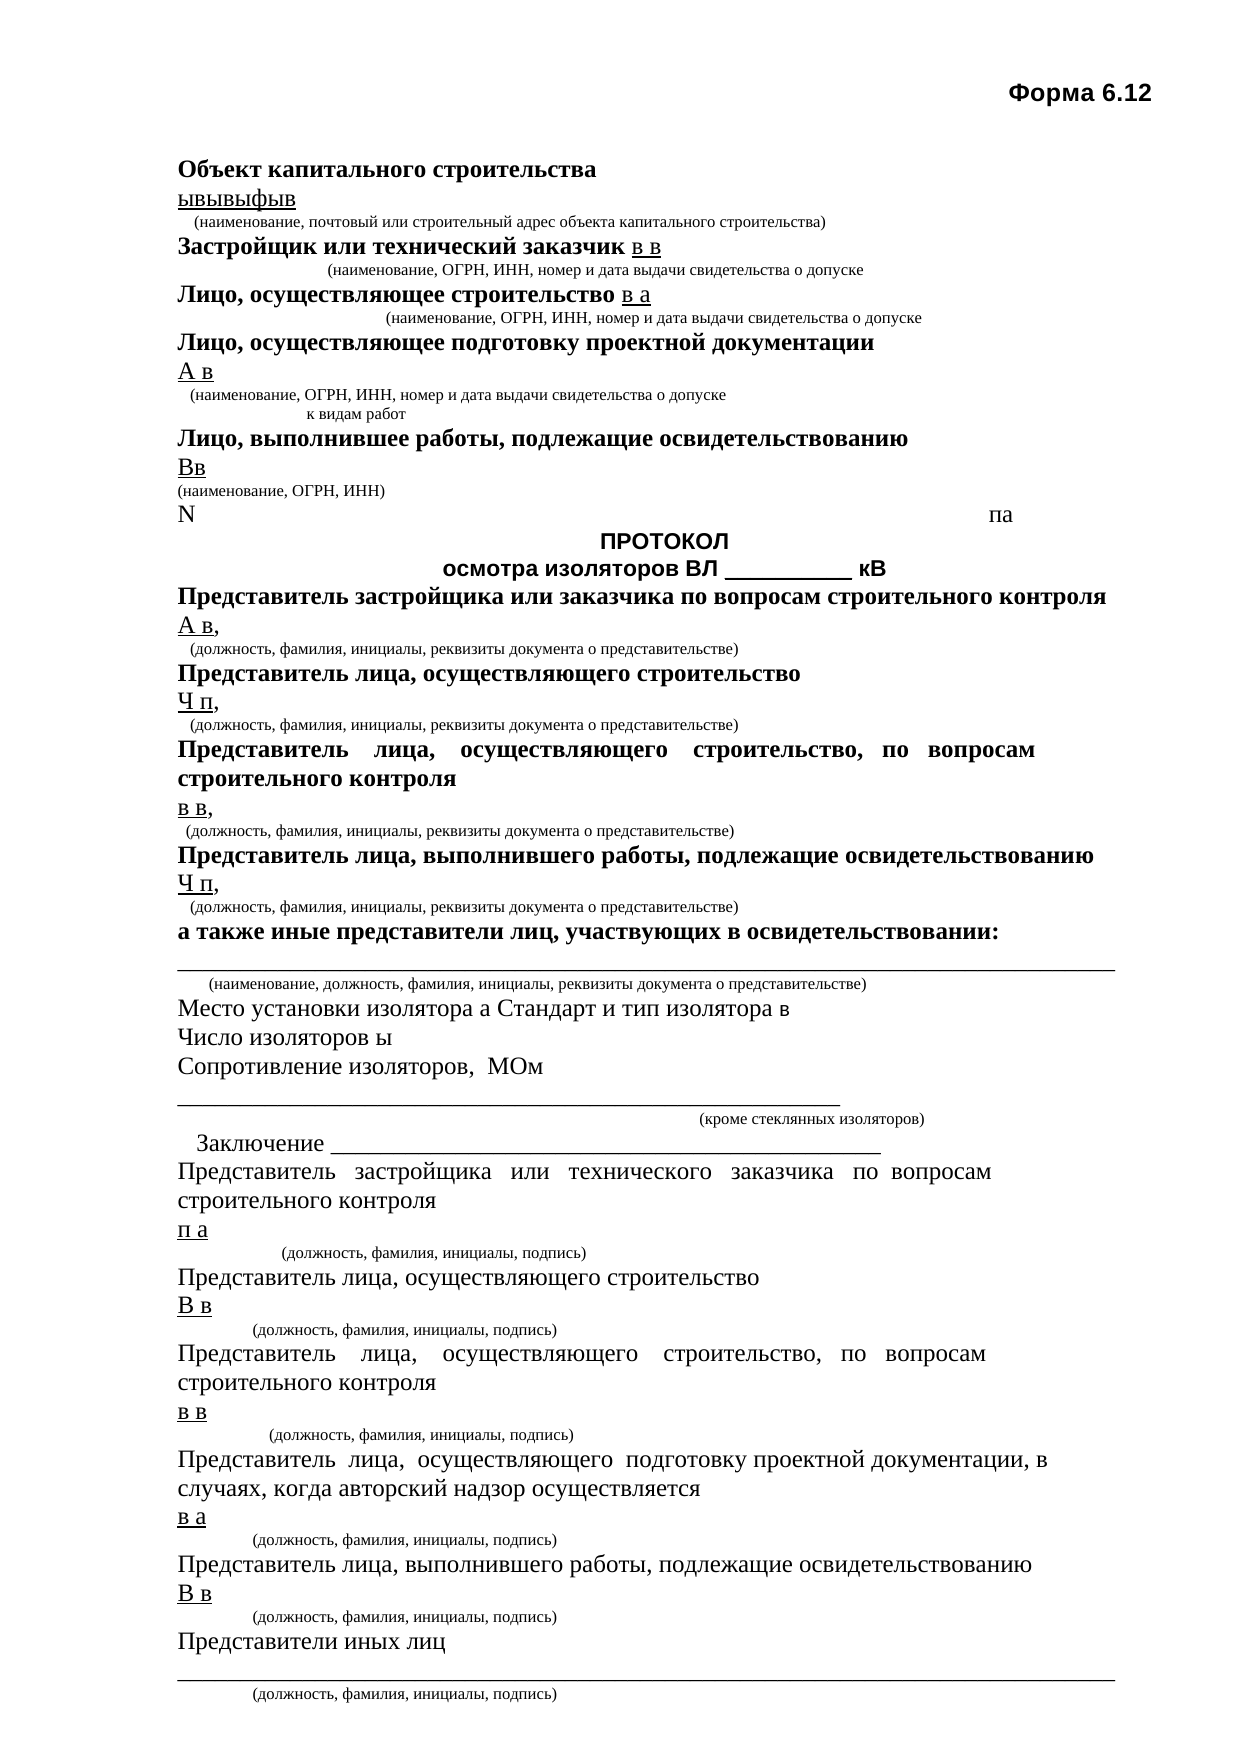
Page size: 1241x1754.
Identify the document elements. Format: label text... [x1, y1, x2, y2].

text (должность, фамилия, инициалы, подпись) [177, 1319, 1152, 1338]
text (наименование, ОГРН, ИНН, номер и дата выдачи свидетельства о допуске [177, 260, 1152, 279]
text (наименование, ОГРН, ИНН) [177, 480, 1152, 499]
text (наименование, должность, фамилия, инициалы, реквизиты документа о представительстве) [177, 974, 1152, 993]
text ___________________________________________________________________________ [177, 1655, 1152, 1683]
text Сопротивление изоляторов, МОм _____________________________________________________ [177, 1051, 1152, 1108]
text (наименование, почтовый или строительный адрес объекта капитального строительства) [177, 212, 1152, 231]
text Вв [177, 452, 1152, 480]
text N па [177, 499, 1152, 528]
text (должность, фамилия, инициалы, подпись) [177, 1683, 1152, 1703]
text Число изоляторов [177, 1022, 1152, 1051]
text осмотра изоляторов ВЛ __________ кВ [177, 555, 1152, 581]
text (наименование, ОГРН, ИНН, номер и дата выдачи свидетельства о допуске [177, 384, 1152, 404]
text Представитель лица, выполнившего работы, подлежащие освидетельствованию [177, 1549, 1152, 1578]
text (кроме стеклянных изоляторов) [398, 1108, 1152, 1128]
text А в [177, 356, 1152, 384]
text Представитель лица, осуществляющего подготовку проектной документации, в [177, 1444, 1152, 1473]
text Представитель застройщика или заказчика по вопросам строительного контроля [177, 581, 1152, 610]
text Заключение ____________________________________________ [177, 1128, 1152, 1156]
text Форма 6.12 [886, 78, 1152, 106]
text Объект капитального строительства [177, 154, 1152, 183]
text Представитель лица, осуществляющего строительство, по вопросам [177, 1338, 1152, 1367]
text А в, [177, 610, 1152, 638]
text случаях, когда авторский надзор осуществляется [177, 1473, 1152, 1501]
text Застройщик или технический заказчик в в [177, 231, 1152, 260]
text Представитель лица, осуществляющего строительство [177, 658, 1152, 686]
text Представитель лица, осуществляющего строительство, по вопросам [177, 734, 1152, 763]
text ПРОТОКОЛ [177, 528, 1152, 555]
text Ч п, [177, 868, 1152, 897]
text Представитель застройщика или технического заказчика по вопросам [177, 1156, 1152, 1185]
text ___________________________________________________________________________ [177, 945, 1152, 974]
text (должность, фамилия, инициалы, подпись) [177, 1243, 1152, 1262]
text (наименование, ОГРН, ИНН, номер и дата выдачи свидетельства о допуске [177, 308, 1152, 327]
text Место установки изолятора Стандарт и тип изолятора [177, 993, 1152, 1022]
text а также иные представители лиц, участвующих в освидетельствовании: [177, 916, 1152, 945]
text ывывыфыв [177, 183, 1152, 212]
text Лицо, выполнившее работы, подлежащие освидетельствованию [177, 423, 1152, 452]
text строительного контроля [177, 763, 1152, 792]
text (должность, фамилия, инициалы, реквизиты документа о представительстве) [177, 638, 1152, 658]
text Ч п, [177, 686, 1152, 715]
text Лицо, осуществляющее подготовку проектной документации [177, 327, 1152, 356]
text Представитель лица, осуществляющего строительство [177, 1262, 1152, 1291]
text (должность, фамилия, инициалы, подпись) [177, 1425, 1152, 1444]
text строительного контроля [177, 1185, 1152, 1214]
text (должность, фамилия, инициалы, подпись) [177, 1530, 1152, 1549]
text (должность, фамилия, инициалы, реквизиты документа о представительстве) [177, 715, 1152, 734]
text к видам работ [177, 404, 1152, 423]
text Лицо, осуществляющее строительство в а [177, 279, 1152, 308]
text (должность, фамилия, инициалы, реквизиты документа о представительстве) [177, 821, 1152, 840]
text Представитель лица, выполнившего работы, подлежащие освидетельствованию [177, 840, 1152, 868]
text Представители иных лиц [177, 1626, 1152, 1655]
text (должность, фамилия, инициалы, подпись) [177, 1607, 1152, 1626]
text в в, [177, 792, 1152, 821]
text (должность, фамилия, инициалы, реквизиты документа о представительстве) [177, 897, 1152, 916]
text строительного контроля [177, 1367, 1152, 1396]
